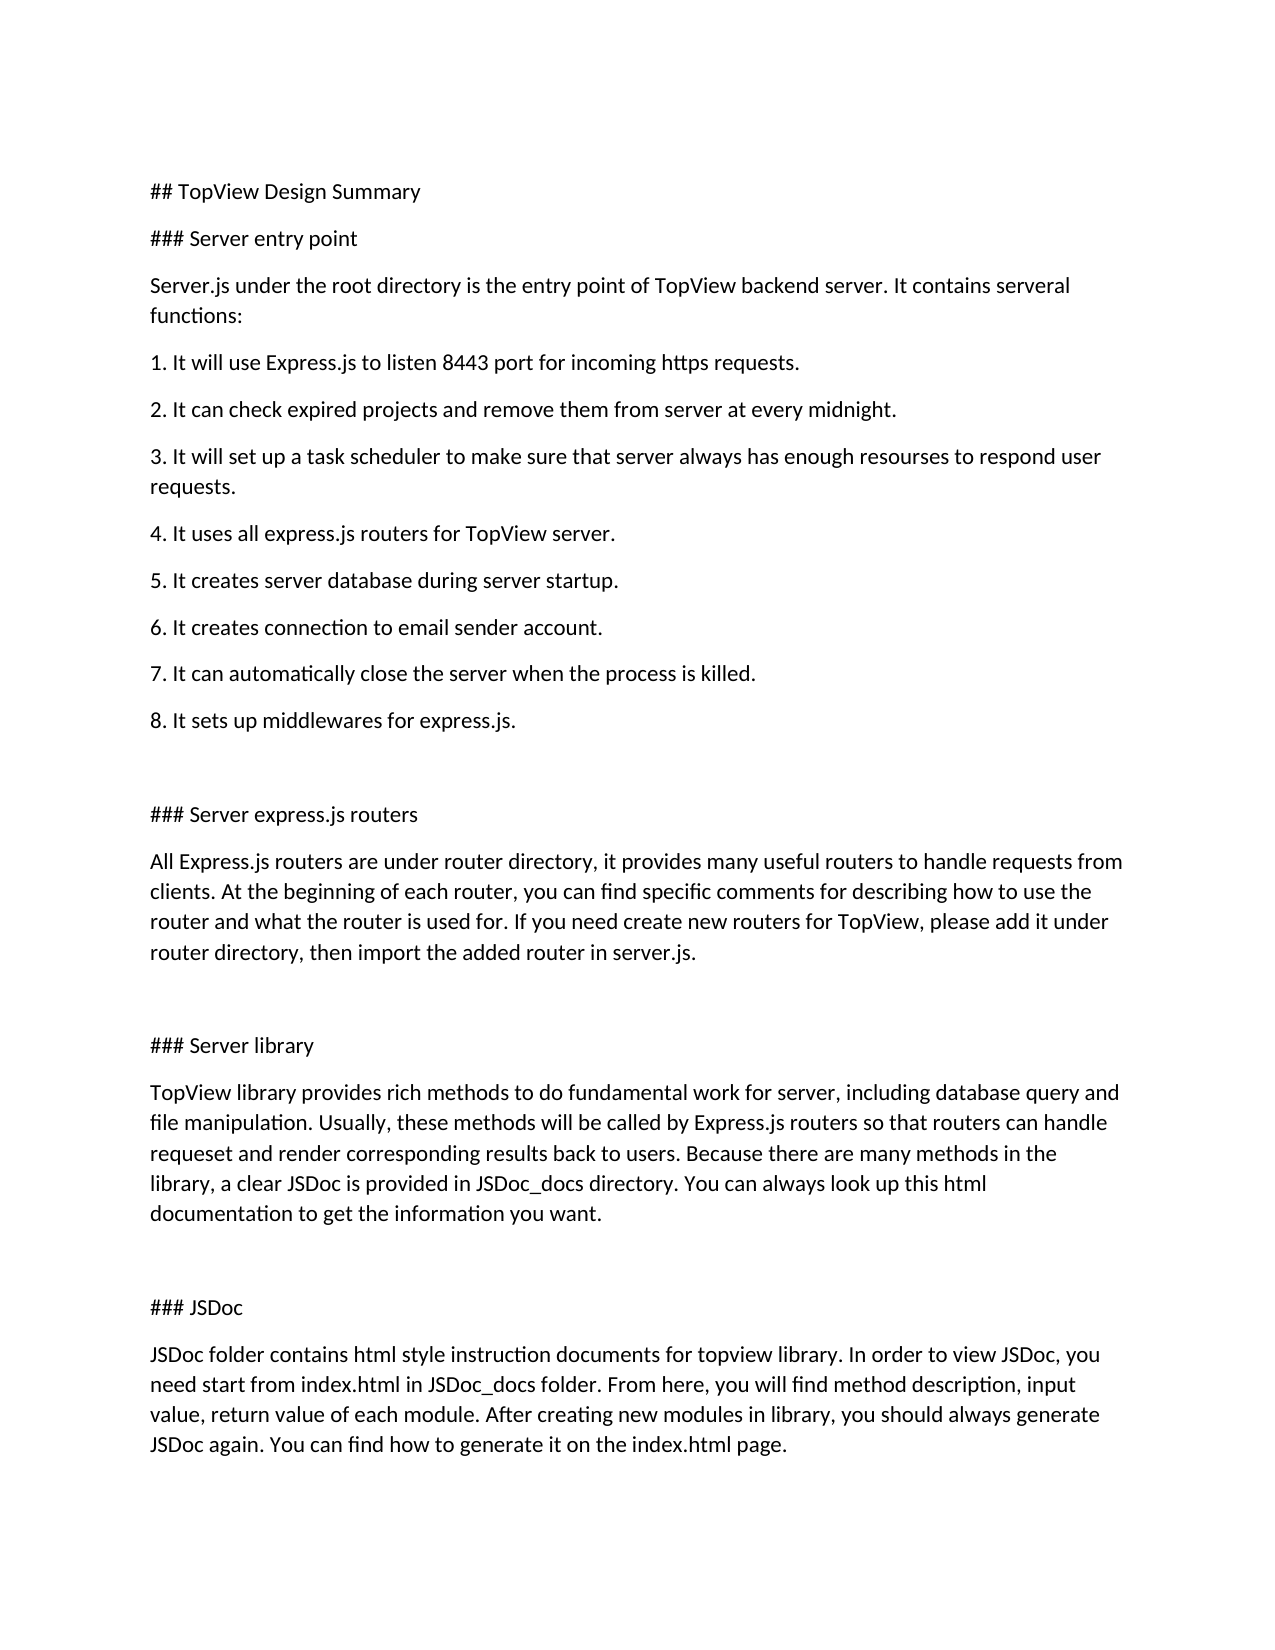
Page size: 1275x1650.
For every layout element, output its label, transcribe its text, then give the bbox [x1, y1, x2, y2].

text 7. It can automatically close the server when the process is killed. [150, 659, 1125, 687]
text ## TopView Design Summary [150, 177, 1125, 205]
text ### Server entry point [150, 224, 1125, 252]
text ### Server library [150, 1031, 1125, 1059]
text 6. It creates connection to email sender account. [150, 613, 1125, 641]
text ### JSDoc [150, 1293, 1125, 1321]
text Server.js under the root directory is the entry point of TopView backend server. It contains serveral functions: [150, 271, 1125, 329]
text 2. It can check expired projects and remove them from server at every midnight. [150, 395, 1125, 423]
text 1. It will use Express.js to listen 8443 port for incoming https requests. [150, 348, 1125, 376]
text 5. It creates server database during server startup. [150, 566, 1125, 594]
text ### Server express.js routers [150, 800, 1125, 828]
text TopView library provides rich methods to do fundamental work for server, including database query and file manipulation. Usually, these methods will be called by Express.js routers so that routers can handle requeset and render corresponding results back to users. Because there are many methods in the library, a clear JSDoc is provided in JSDoc_docs directory. You can always look up this html documentation to get the information you want. [150, 1078, 1125, 1227]
text JSDoc folder contains html style instruction documents for topview library. In order to view JSDoc, you need start from index.html in JSDoc_docs folder. From here, you will find method description, input value, return value of each module. After creating new modules in library, you should always generate JSDoc again. You can find how to generate it on the index.html page. [150, 1340, 1125, 1458]
text 8. It sets up middlewares for express.js. [150, 706, 1125, 734]
text 4. It uses all express.js routers for TopView server. [150, 519, 1125, 547]
text All Express.js routers are under router directory, it provides many useful routers to handle requests from clients. At the beginning of each router, you can find specific comments for describing how to use the router and what the router is used for. If you need create new routers for TopView, please add it under router directory, then import the added router in server.js. [150, 847, 1125, 966]
text 3. It will set up a task scheduler to make sure that server always has enough resourses to respond user requests. [150, 442, 1125, 500]
